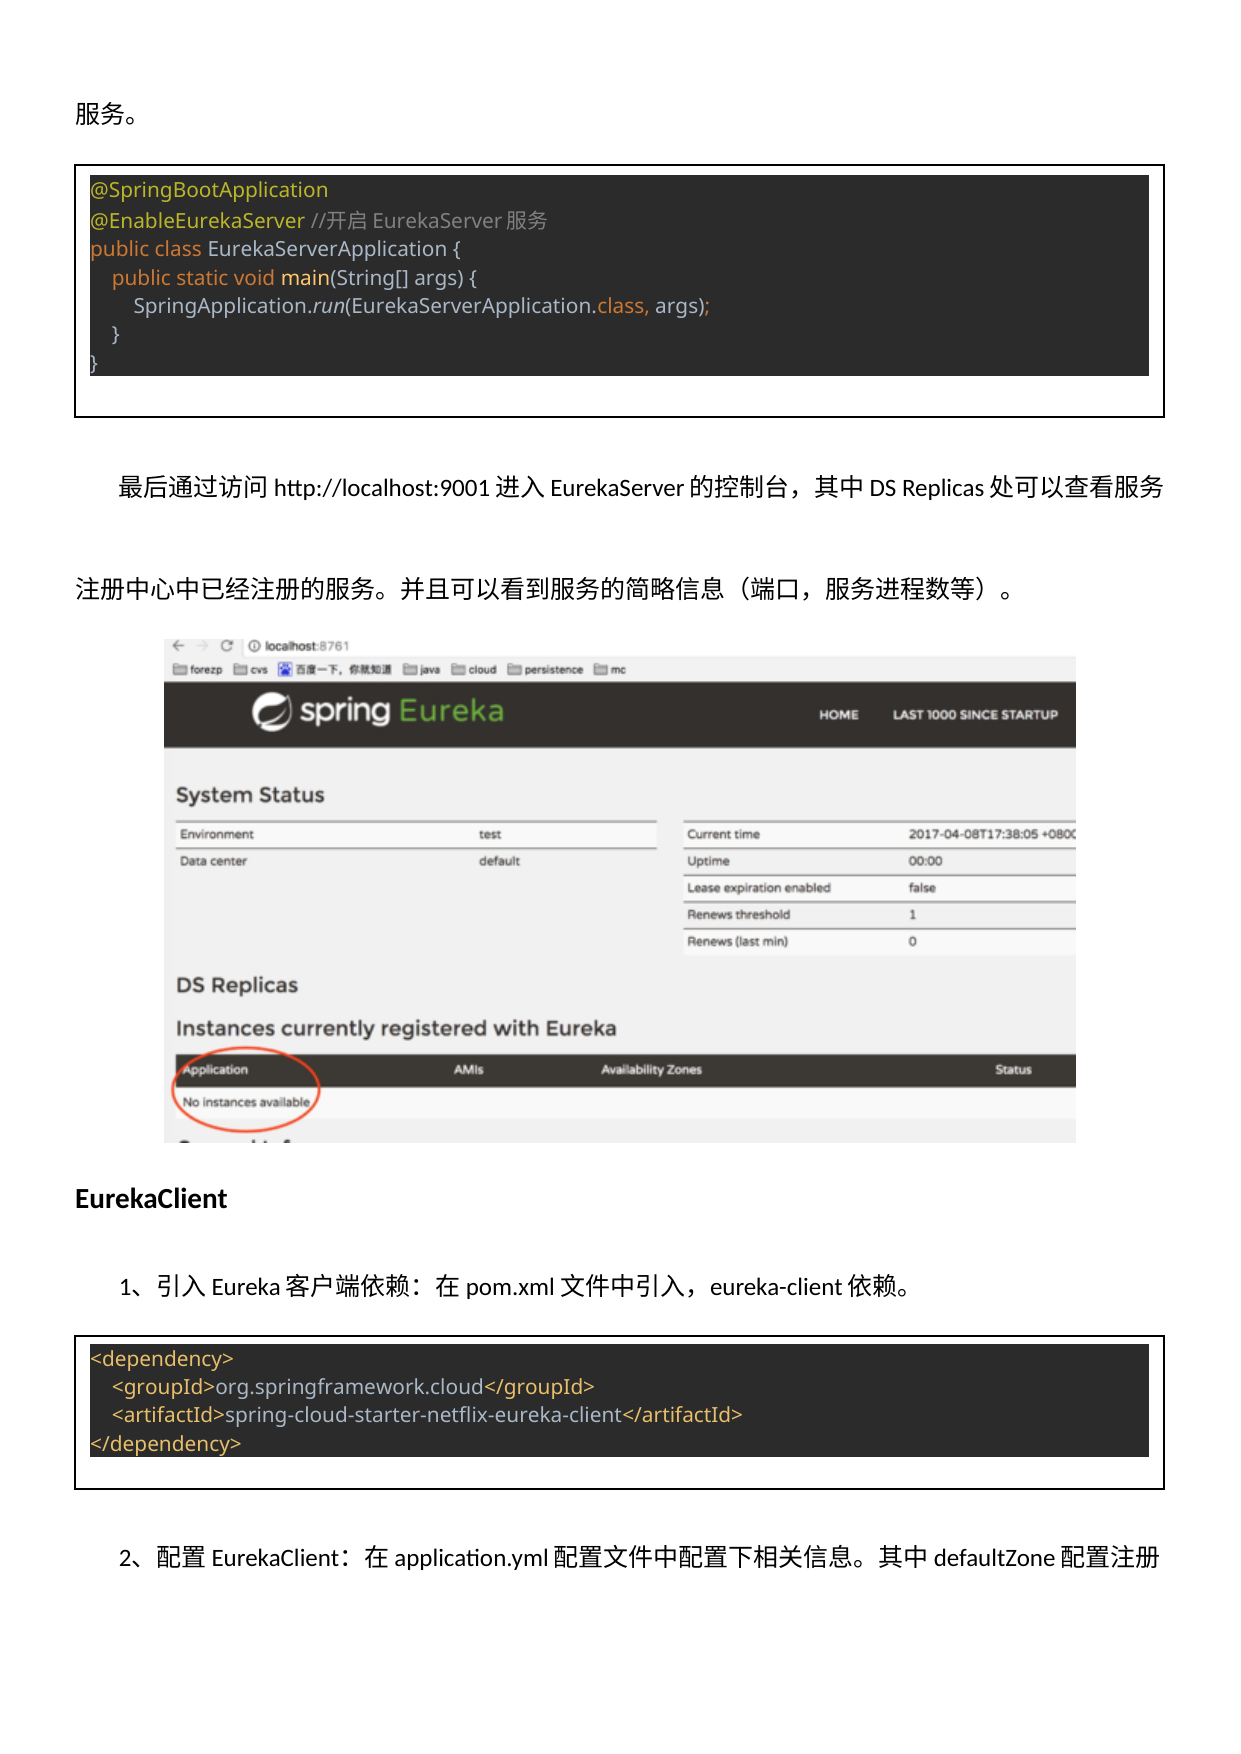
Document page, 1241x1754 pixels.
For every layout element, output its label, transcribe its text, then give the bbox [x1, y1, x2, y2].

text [75, 79, 1165, 147]
picture [164, 639, 1076, 1143]
text 1、引入Eureka客户端依赖：在pom.xml文件中引入，eureka-client依赖。 [75, 1250, 1165, 1318]
text 最后通过访问http://localhost:9001进入EurekaServer的控制台，其中DS Replicas处可以查看服务注册中心中已经注册的服务。并且可以看到服务的简略信息（端口，服务进程数等）。 [75, 452, 1165, 622]
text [75, 1521, 1165, 1589]
subtitle EurekaClient [75, 1164, 1165, 1232]
